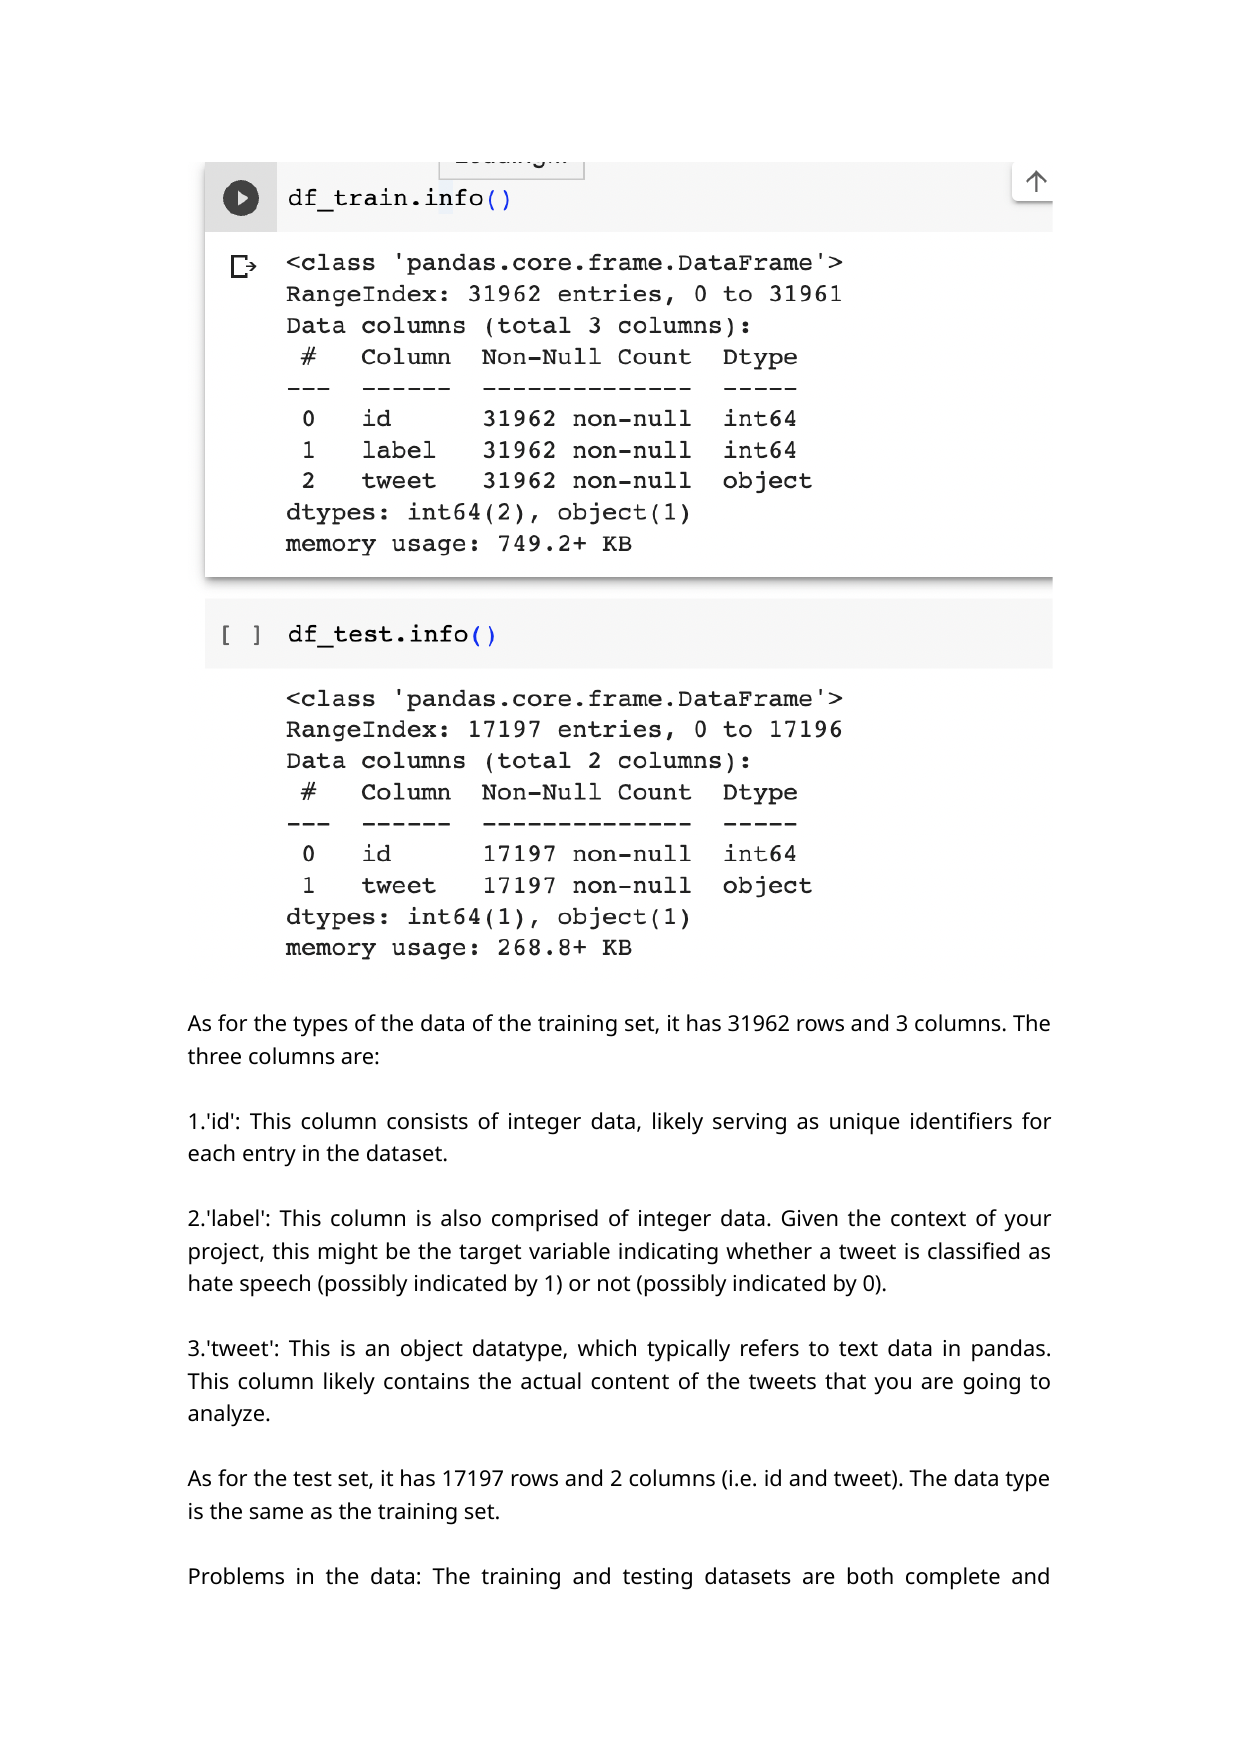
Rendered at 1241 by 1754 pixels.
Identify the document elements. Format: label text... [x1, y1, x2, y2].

text 3.'tweet': This is an object datatype, which typically refers to text data in pandas. This column likely contains the actual content of the tweets that you are going to analyze. [187, 1332, 1053, 1429]
text As for the test set, it has 17197 rows and 2 columns (i.e. id and tweet). The data type is the same as the training set. [187, 1462, 1053, 1527]
text As for the types of the data of the training set, it has 31962 rows and 3 columns. The three columns are: [187, 1007, 1053, 1072]
picture [187, 162, 1053, 983]
text 2.'label': This column is also comprised of integer data. Given the context of your project, this might be the target variable indicating whether a tweet is classified as hate speech (possibly indicated by 1) or not (possibly indicated by 0). [187, 1202, 1053, 1299]
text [187, 1559, 1053, 1592]
text 1.'id': This column consists of integer data, likely serving as unique identifiers for each entry in the dataset. [187, 1104, 1053, 1169]
